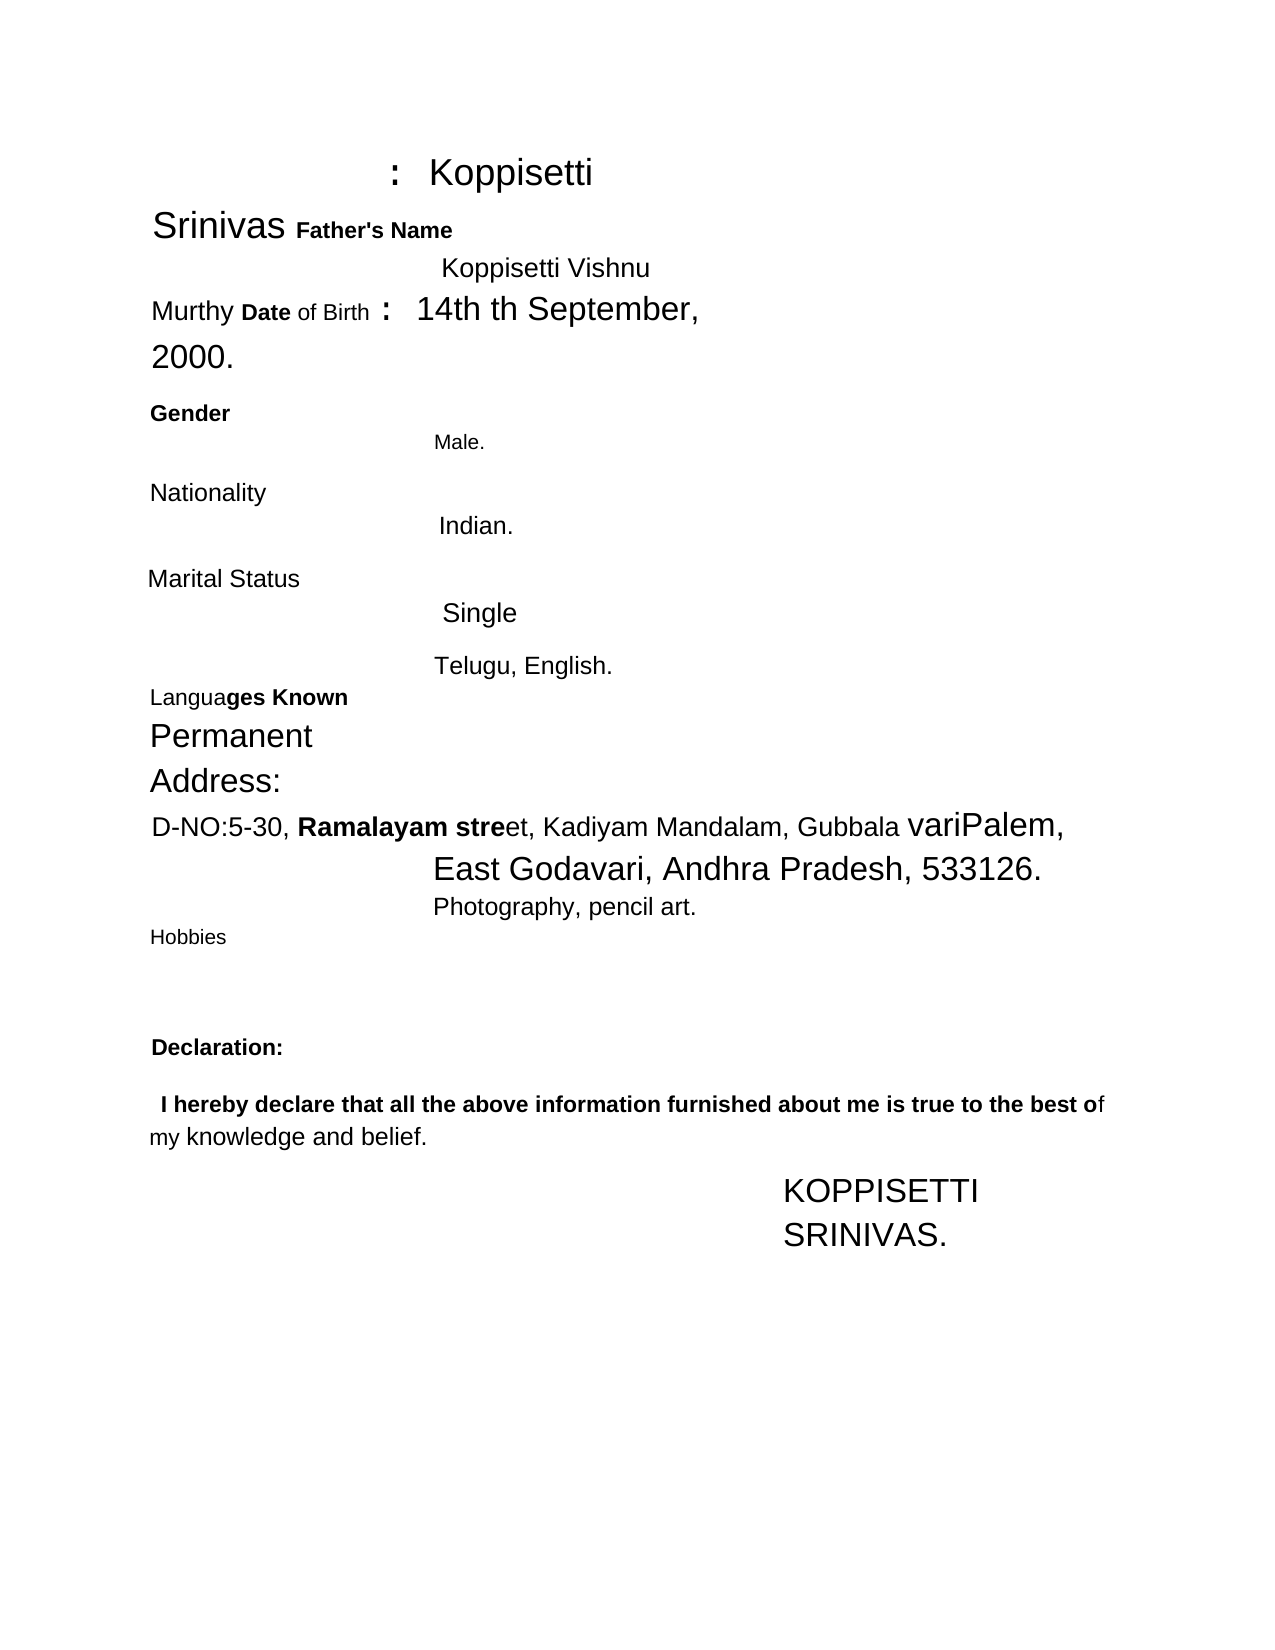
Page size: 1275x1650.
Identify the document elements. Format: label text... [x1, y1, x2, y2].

text Declaration: [151, 1034, 342, 1060]
text : Koppisetti Srinivas Father's Name [152, 150, 669, 246]
text Single [442, 597, 534, 628]
text KOPPISETTI SRINIVAS. [783, 1171, 1076, 1253]
text Male. [434, 430, 529, 454]
text I hereby declare that all the above information furnished about me is true to the best of my knowledge and belief. [149, 1091, 1107, 1151]
text Hobbies [150, 925, 269, 949]
text Koppisetti Vishnu Murthy Date of Birth : 14th th September, 2000. [151, 252, 739, 375]
text Languages Known Permanent Address: [149, 684, 426, 799]
text Indian. [438, 511, 543, 540]
text Marital Status [147, 564, 324, 593]
text D-NO:5-30, Ramalayam street, Kadiyam Mandalam, Gubbala variPalem, East Godavari, Andhra Pradesh, 533126. Photography, pencil art. [151, 805, 1079, 920]
text Telugu, English. [434, 651, 632, 680]
text Nationality [149, 478, 290, 507]
text Gender [150, 400, 264, 426]
